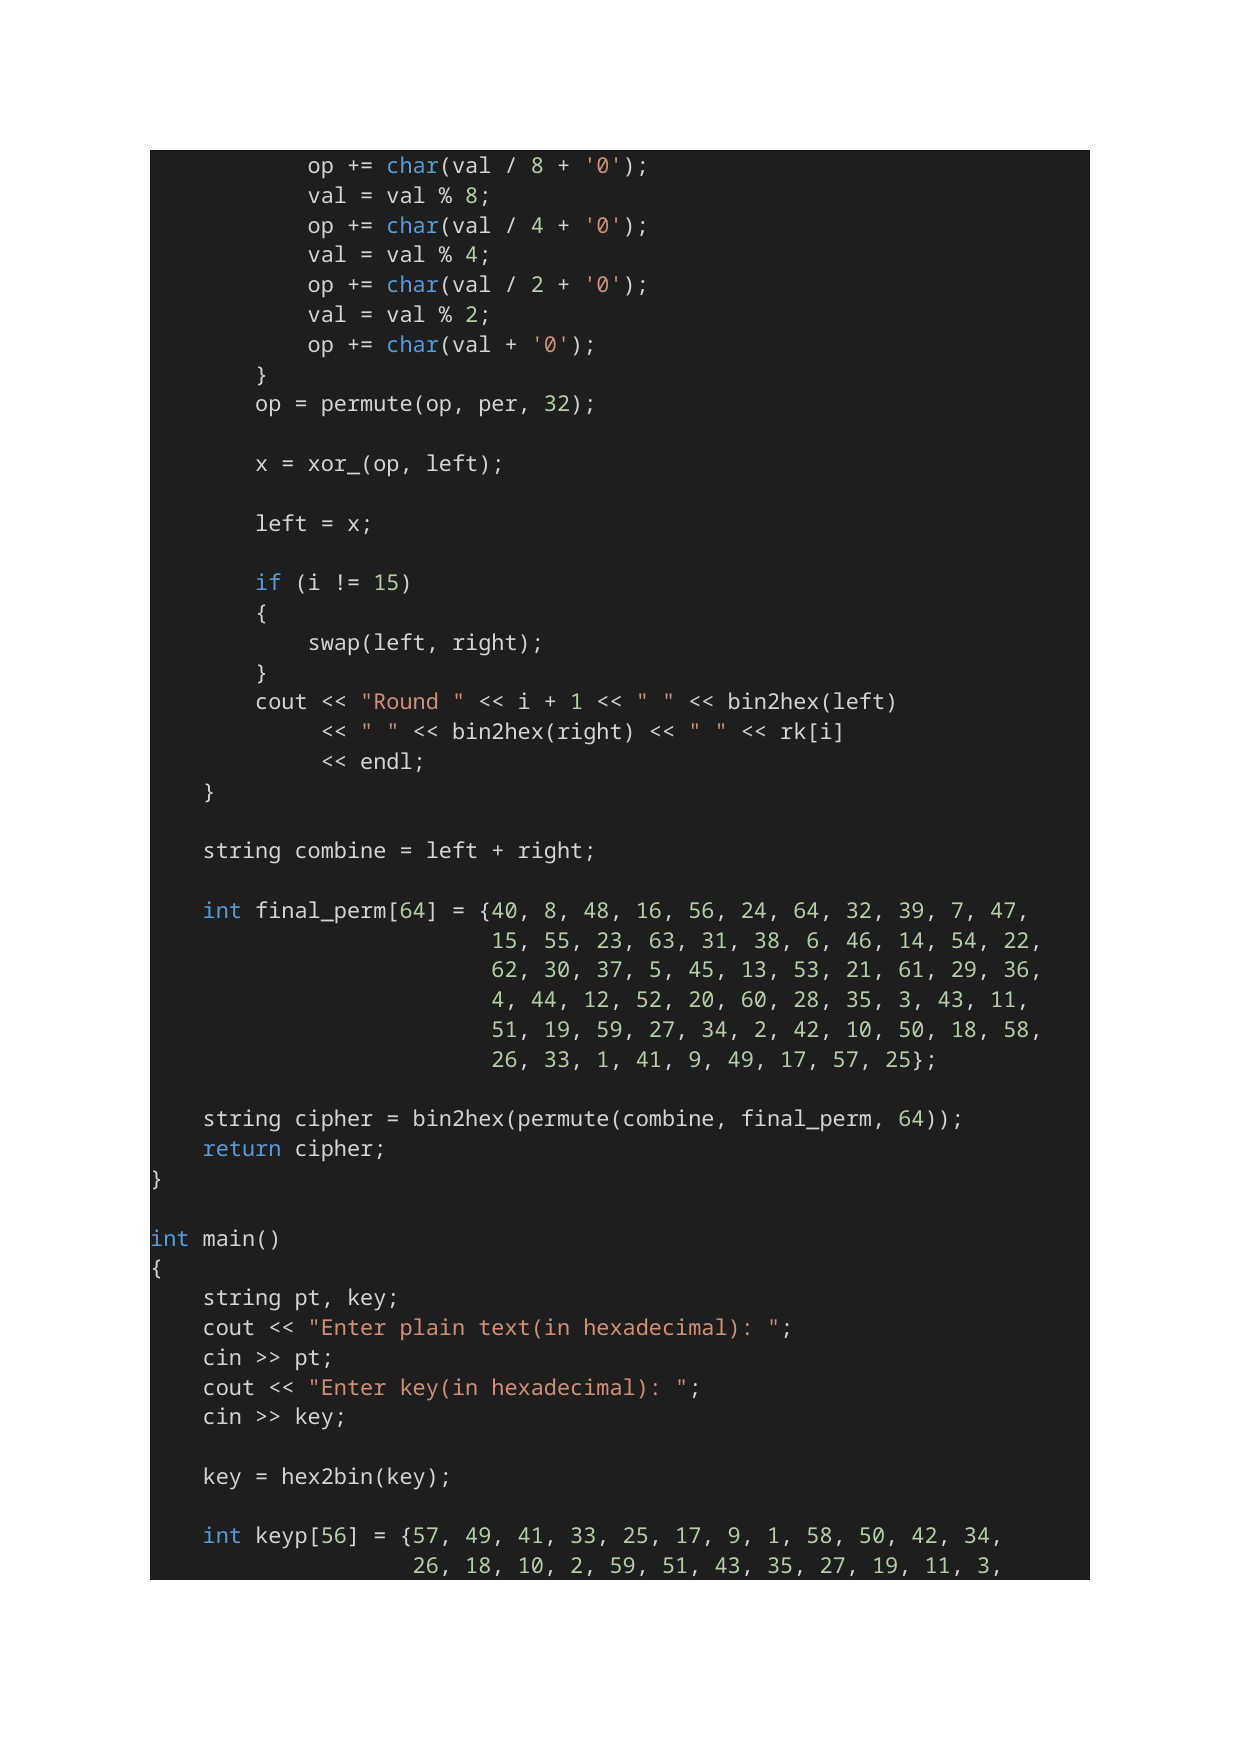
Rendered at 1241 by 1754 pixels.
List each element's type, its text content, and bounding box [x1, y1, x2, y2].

text cout << "Round " << i + 1 << " " << bin2hex(left) [150, 686, 1090, 716]
text 15, 55, 23, 63, 31, 38, 6, 46, 14, 54, 22, [150, 924, 1090, 954]
text op = permute(op, per, 32); [150, 388, 1090, 418]
text << " " << bin2hex(right) << " " << rk[i] [150, 716, 1090, 746]
text op += char(val + '0'); [150, 329, 1090, 358]
text string cipher = bin2hex(permute(combine, final_perm, 64)); [150, 1103, 1090, 1133]
text 62, 30, 37, 5, 45, 13, 53, 21, 61, 29, 36, [150, 954, 1090, 984]
text string pt, key; [150, 1282, 1090, 1312]
text } [150, 358, 1090, 388]
text { [150, 1252, 1090, 1282]
text val = val % 4; [150, 239, 1090, 269]
text return cipher; [150, 1133, 1090, 1163]
text 4, 44, 12, 52, 20, 60, 28, 35, 3, 43, 11, [150, 984, 1090, 1014]
text string combine = left + right; [150, 835, 1090, 865]
text val = val % 8; [150, 180, 1090, 209]
text cout << "Enter key(in hexadecimal): "; [150, 1371, 1090, 1401]
text 51, 19, 59, 27, 34, 2, 42, 10, 50, 18, 58, [150, 1014, 1090, 1044]
text op += char(val / 8 + '0'); [150, 150, 1090, 180]
text op += char(val / 2 + '0'); [150, 269, 1090, 299]
text int main() [150, 1222, 1090, 1252]
text op += char(val / 4 + '0'); [150, 209, 1090, 239]
text swap(left, right); [150, 627, 1090, 656]
text cin >> key; [150, 1401, 1090, 1431]
text 26, 33, 1, 41, 9, 49, 17, 57, 25}; [150, 1044, 1090, 1073]
text key = hex2bin(key); [150, 1461, 1090, 1491]
text } [150, 776, 1090, 805]
text 26, 18, 10, 2, 59, 51, 43, 35, 27, 19, 11, 3, [150, 1550, 1090, 1580]
text } [150, 656, 1090, 686]
text } [150, 1163, 1090, 1193]
text int final_perm[64] = {40, 8, 48, 16, 56, 24, 64, 32, 39, 7, 47, [150, 895, 1090, 924]
text cout << "Enter plain text(in hexadecimal): "; [150, 1312, 1090, 1342]
text x = xor_(op, left); [150, 448, 1090, 478]
text << endl; [150, 746, 1090, 776]
text { [150, 597, 1090, 627]
text int keyp[56] = {57, 49, 41, 33, 25, 17, 9, 1, 58, 50, 42, 34, [150, 1520, 1090, 1550]
text val = val % 2; [150, 299, 1090, 329]
text cin >> pt; [150, 1342, 1090, 1371]
text left = x; [150, 507, 1090, 537]
text if (i != 15) [150, 567, 1090, 597]
